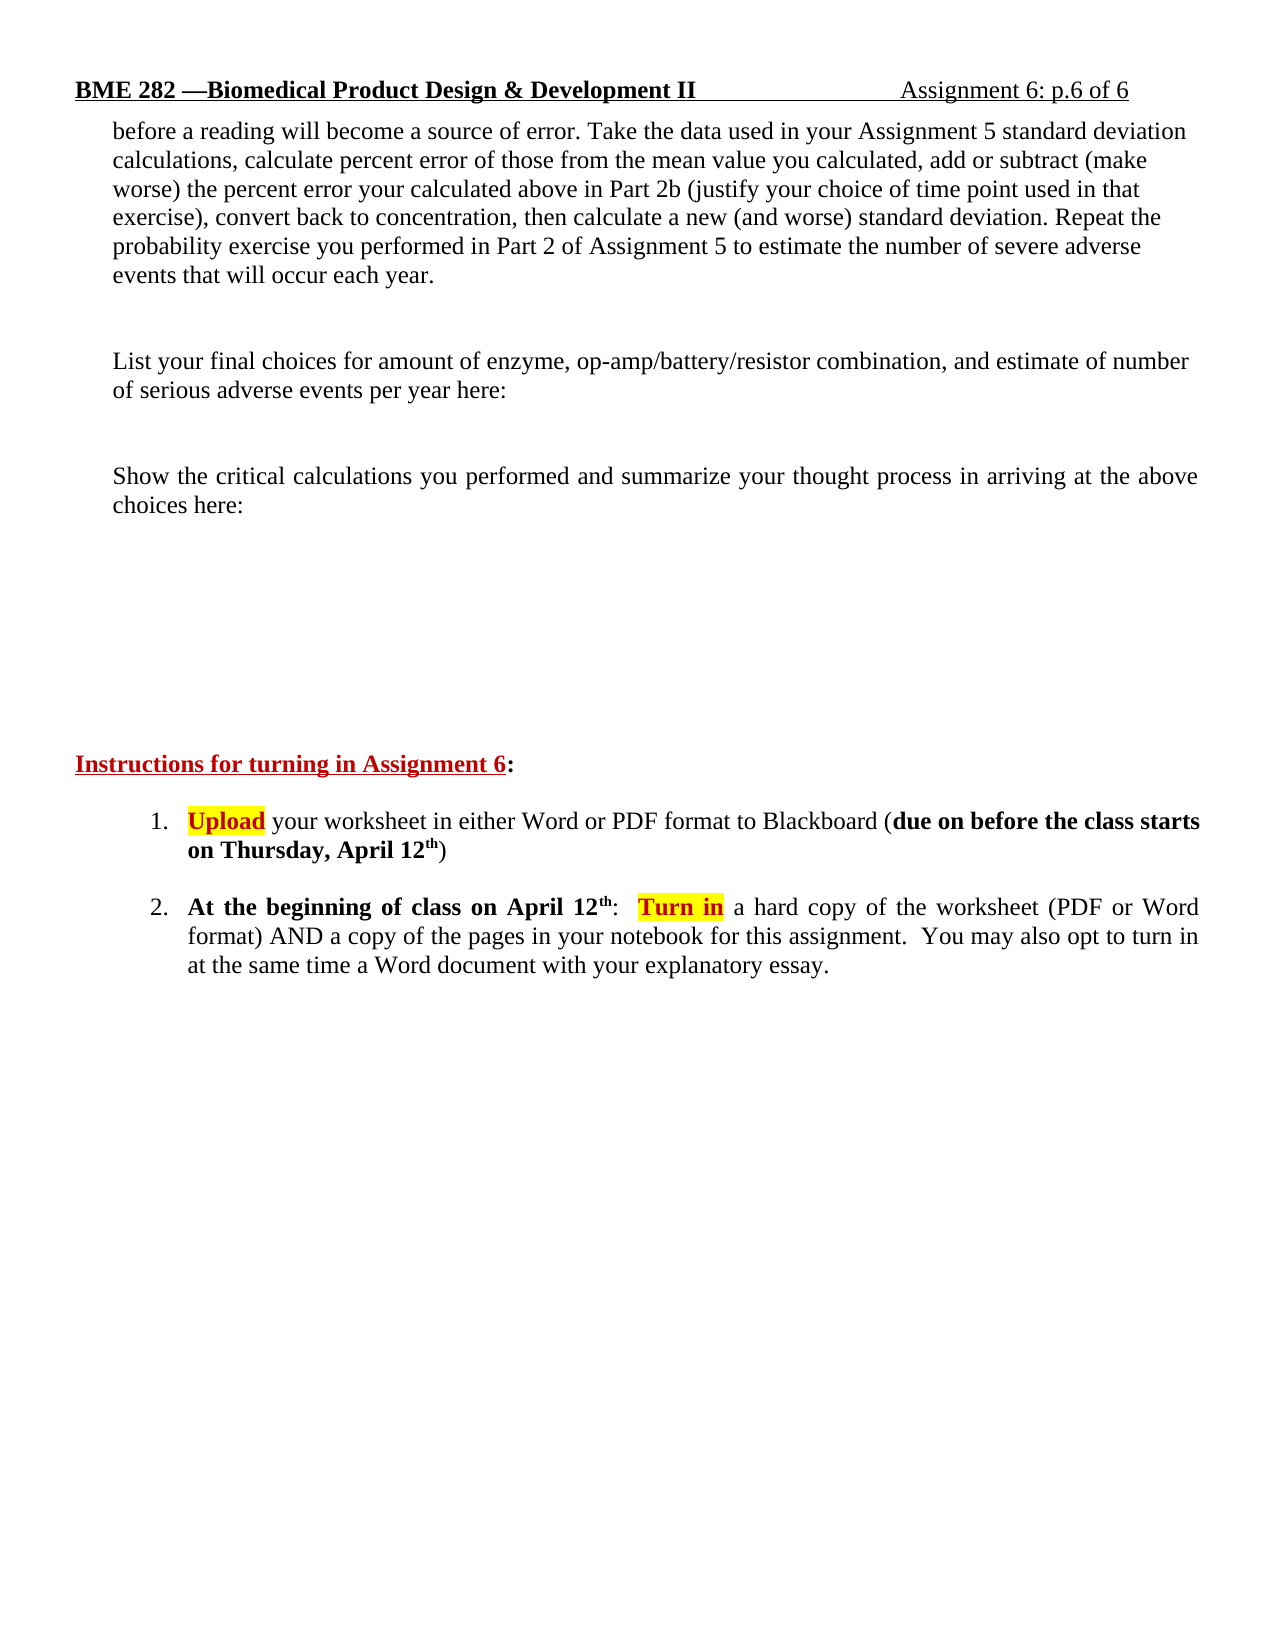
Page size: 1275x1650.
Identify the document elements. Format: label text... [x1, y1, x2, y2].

list Show the critical calculations you performed and summarize your thought process in arriving at the above choices here: [112, 461, 1200, 519]
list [112, 116, 1200, 289]
list At the beginning of class on April 12th: Turn in a hard copy of the worksheet (PDF or Word format) AND a copy of the pages in your notebook for this assignment. You may also opt to turn in at the same time a Word document with your explanatory essay. [150, 892, 1200, 979]
list Instructions for turning in Assignment 6: [75, 749, 1200, 777]
list Upload your worksheet in either Word or PDF format to Blackboard (due on before the class starts on Thursday, April 12th) [150, 806, 1200, 864]
list List your final choices for amount of enzyme, op-amp/battery/resistor combination, and estimate of number of serious adverse events per year here: [112, 346, 1200, 404]
